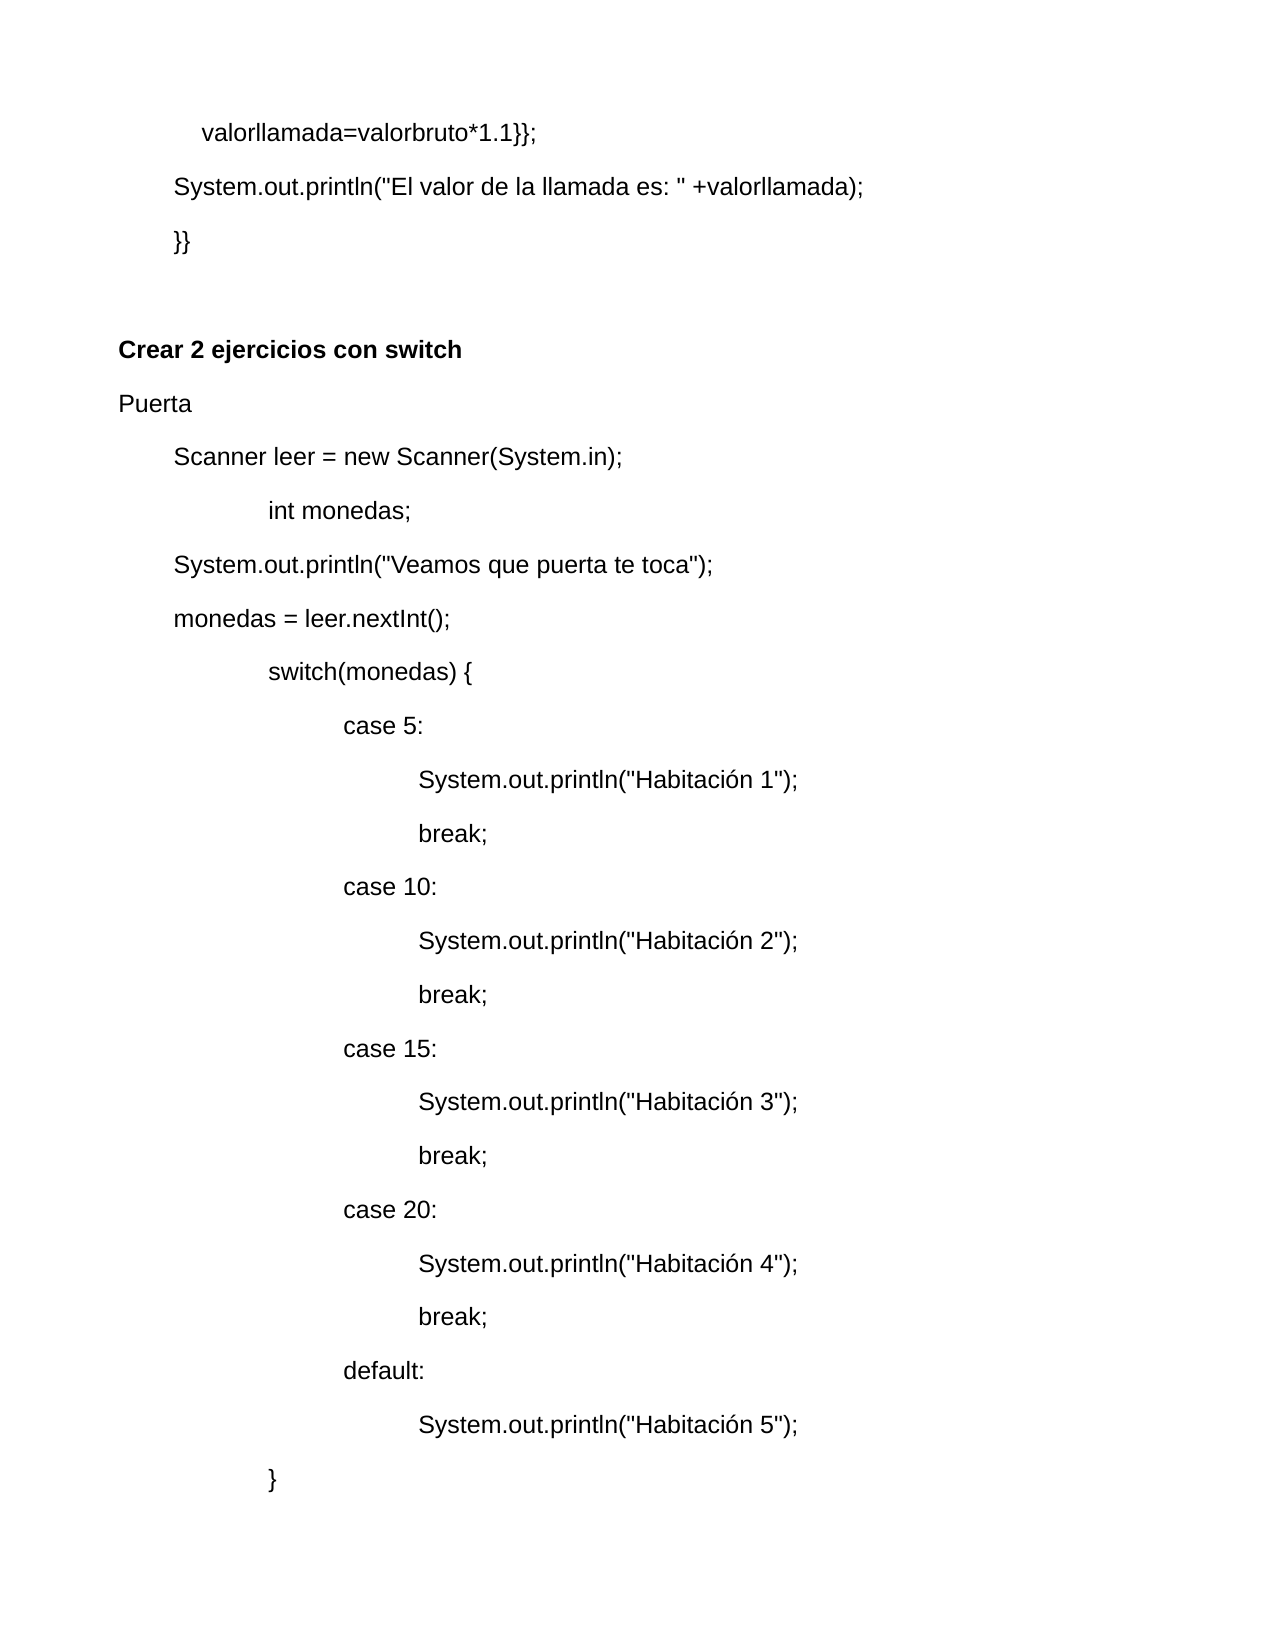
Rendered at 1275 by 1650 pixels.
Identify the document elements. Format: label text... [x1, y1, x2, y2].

text break; [118, 819, 1157, 847]
text System.out.println("Habitación 3"); [118, 1087, 1157, 1116]
text monedas = leer.nextInt(); [118, 604, 1157, 632]
text switch(monedas) { [118, 657, 1157, 686]
text break; [118, 1302, 1157, 1331]
text Crear 2 ejercicios con switch [118, 335, 1157, 364]
text break; [118, 1141, 1157, 1170]
text case 20: [118, 1195, 1157, 1224]
text break; [118, 980, 1157, 1009]
text Scanner leer = new Scanner(System.in); [118, 442, 1157, 471]
text System.out.println("Habitación 1"); [118, 765, 1157, 794]
text System.out.println("Habitación 2"); [118, 926, 1157, 955]
text default: [118, 1356, 1157, 1385]
text System.out.println("El valor de la llamada es: " +valorllamada); [118, 172, 1157, 201]
text } [118, 1464, 1157, 1492]
text valorllamada=valorbruto*1.1}}; [118, 118, 1157, 147]
text System.out.println("Habitación 5"); [118, 1410, 1157, 1439]
text case 5: [118, 711, 1157, 740]
text int monedas; [118, 496, 1157, 525]
text case 15: [118, 1034, 1157, 1062]
text System.out.println("Habitación 4"); [118, 1249, 1157, 1277]
text Puerta [118, 389, 1157, 417]
text case 10: [118, 872, 1157, 901]
text System.out.println("Veamos que puerta te toca"); [118, 550, 1157, 579]
text }} [118, 226, 1157, 254]
